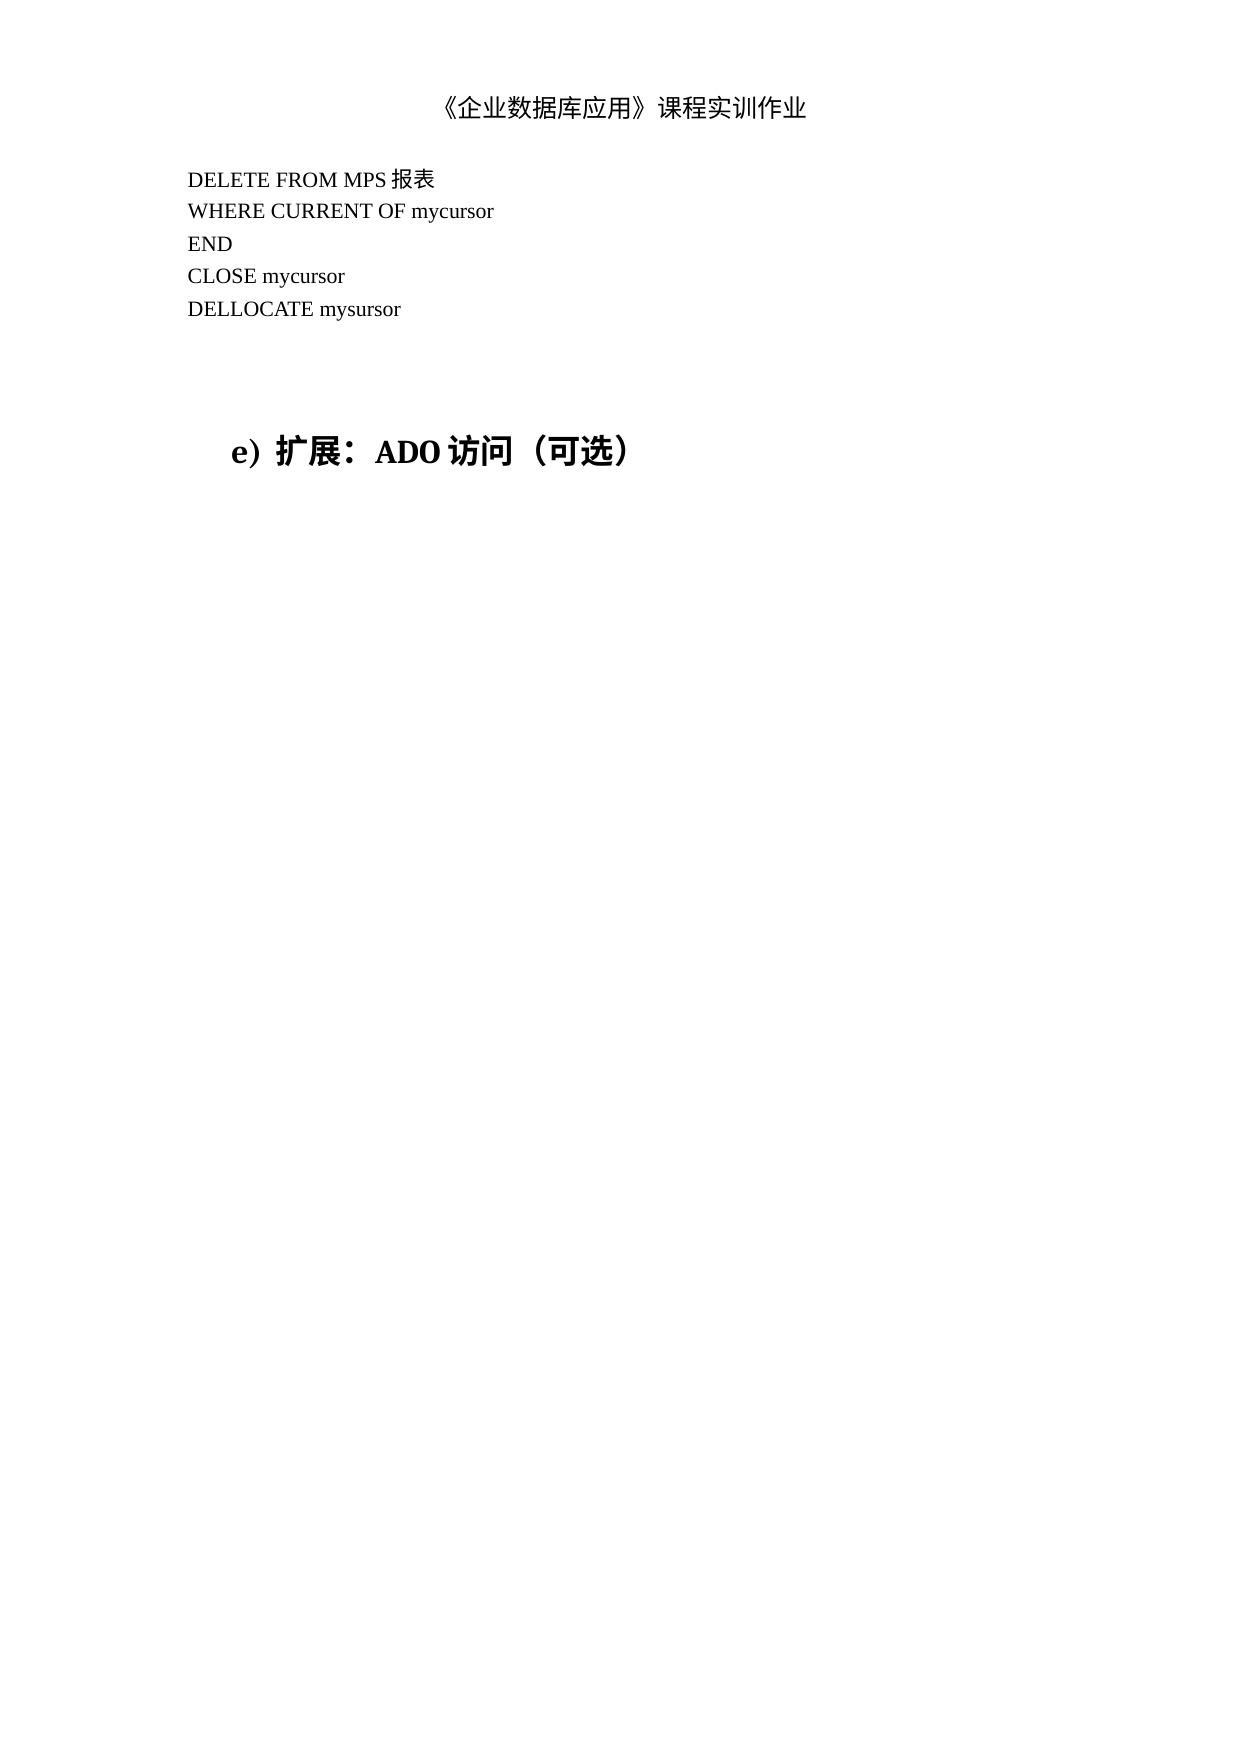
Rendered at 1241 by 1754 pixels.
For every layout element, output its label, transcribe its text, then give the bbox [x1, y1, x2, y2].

text DELLOCATE mysursor [187, 292, 1053, 324]
text CLOSE mycursor [187, 259, 1053, 292]
text DELETE FROM MPS报表 [187, 162, 1053, 194]
text WHERE CURRENT OF mycursor [187, 194, 1053, 227]
text END [187, 227, 1053, 259]
subtitle 扩展：ADO访问（可选） [231, 417, 1053, 482]
